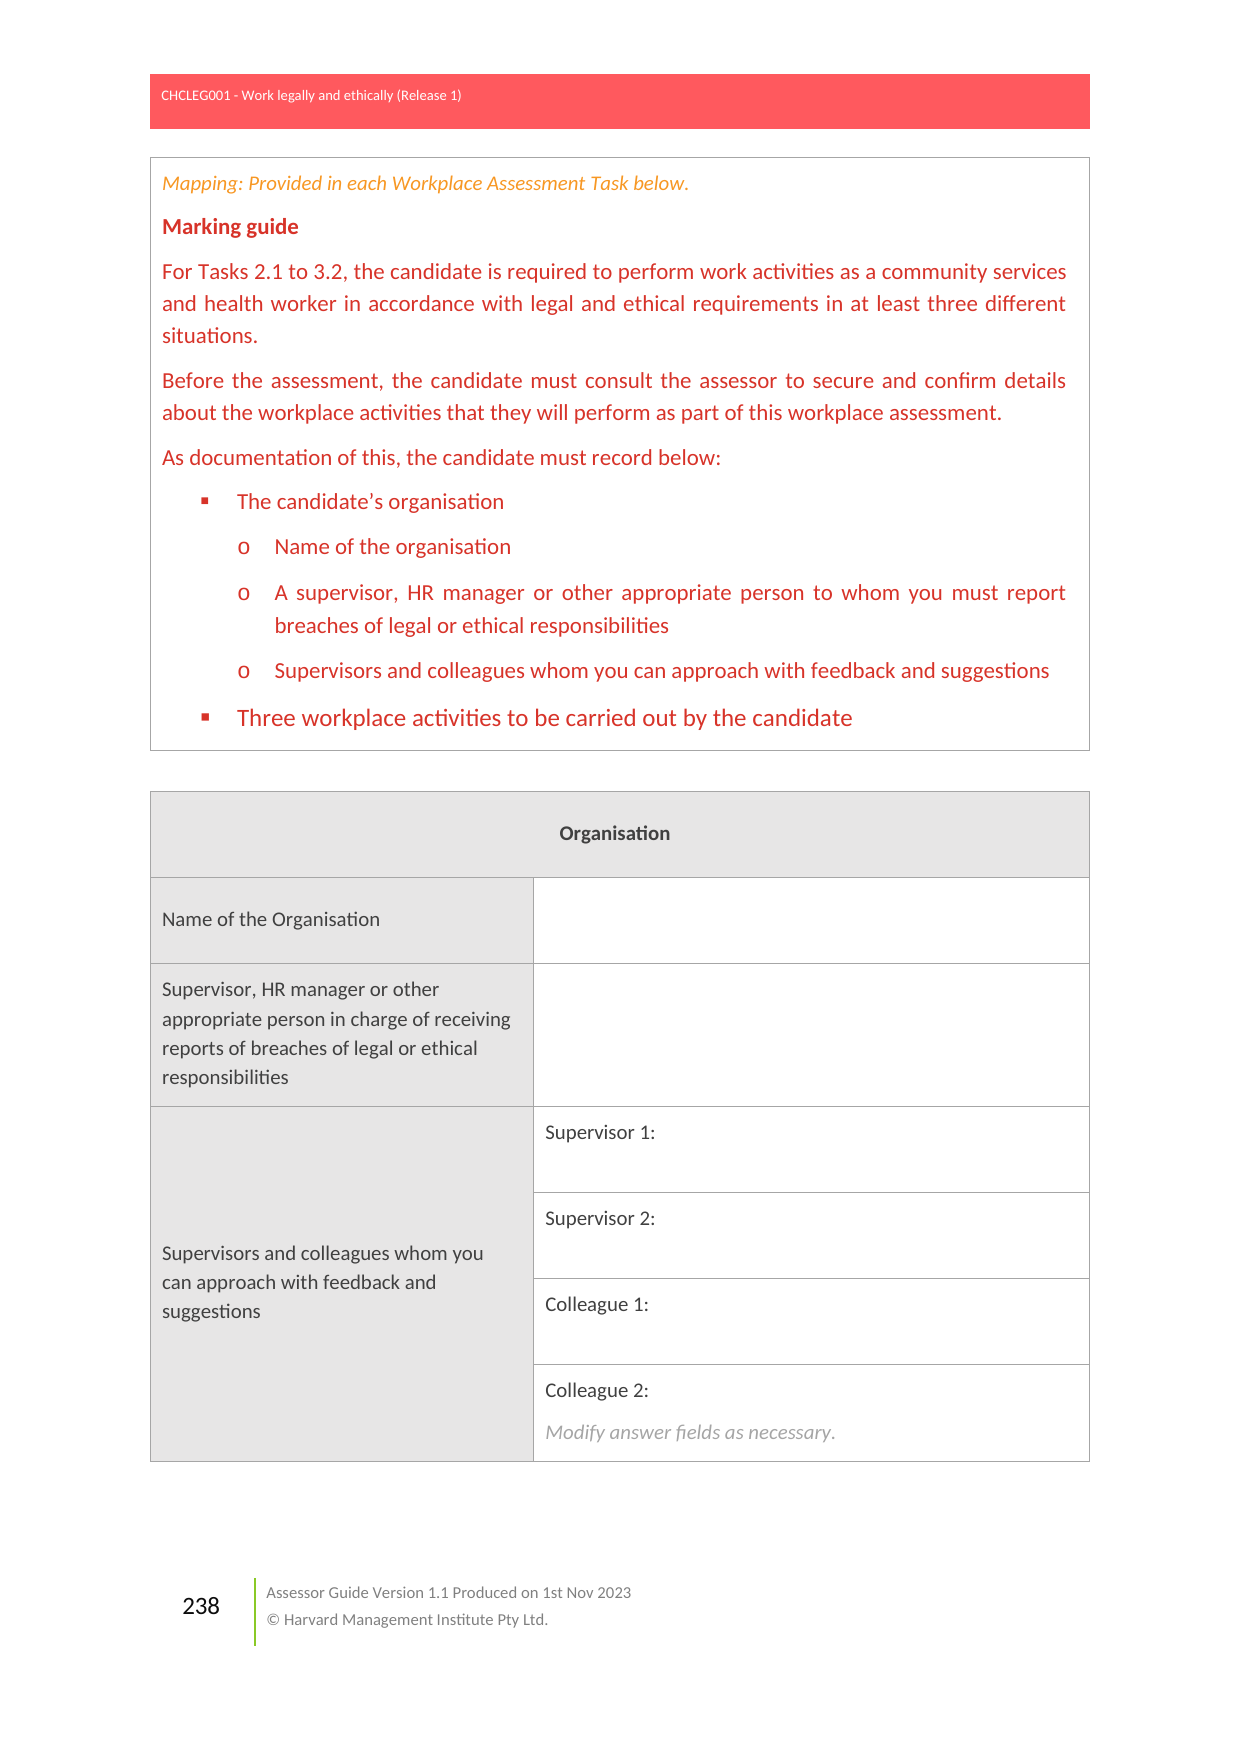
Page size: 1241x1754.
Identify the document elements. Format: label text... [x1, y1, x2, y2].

table_header Organisation [151, 792, 1089, 877]
table_cell Name of the Organisation [151, 878, 533, 963]
table_cell Supervisor 1: [534, 1107, 1089, 1192]
table_cell Supervisor 2: [534, 1193, 1089, 1278]
table_cell Colleague 2: Modify answer fields as necessary. [534, 1365, 1089, 1461]
table_header Mapping: Provided in each Workplace Assessment Task below. Marking guide For Tasks 2.1 to 3.2, the candidate is required to perform work activities as a community services and health worker in accordance with legal and ethical requirements in at least three different situations. Before the assessment, the candidate must consult the assessor to secure and confirm details about the workplace activities that they will perform as part of this workplace assessment. As documentation of this, the candidate must record below: The candidate’s organisation Name of the organisation A supervisor, HR manager or other appropriate person to whom you must report breaches of legal or ethical responsibilities Supervisors and colleagues whom you can approach with feedback and suggestions Three workplace activities to be carried out by the candidate [151, 158, 1089, 749]
table_cell [534, 878, 1089, 963]
table_cell Supervisors and colleagues whom you can approach with feedback and suggestions [151, 1107, 533, 1461]
table_cell [534, 964, 1089, 1106]
table_cell Colleague 1: [534, 1279, 1089, 1364]
table_cell Supervisor, HR manager or other appropriate person in charge of receiving reports of breaches of legal or ethical responsibilities [151, 964, 533, 1106]
